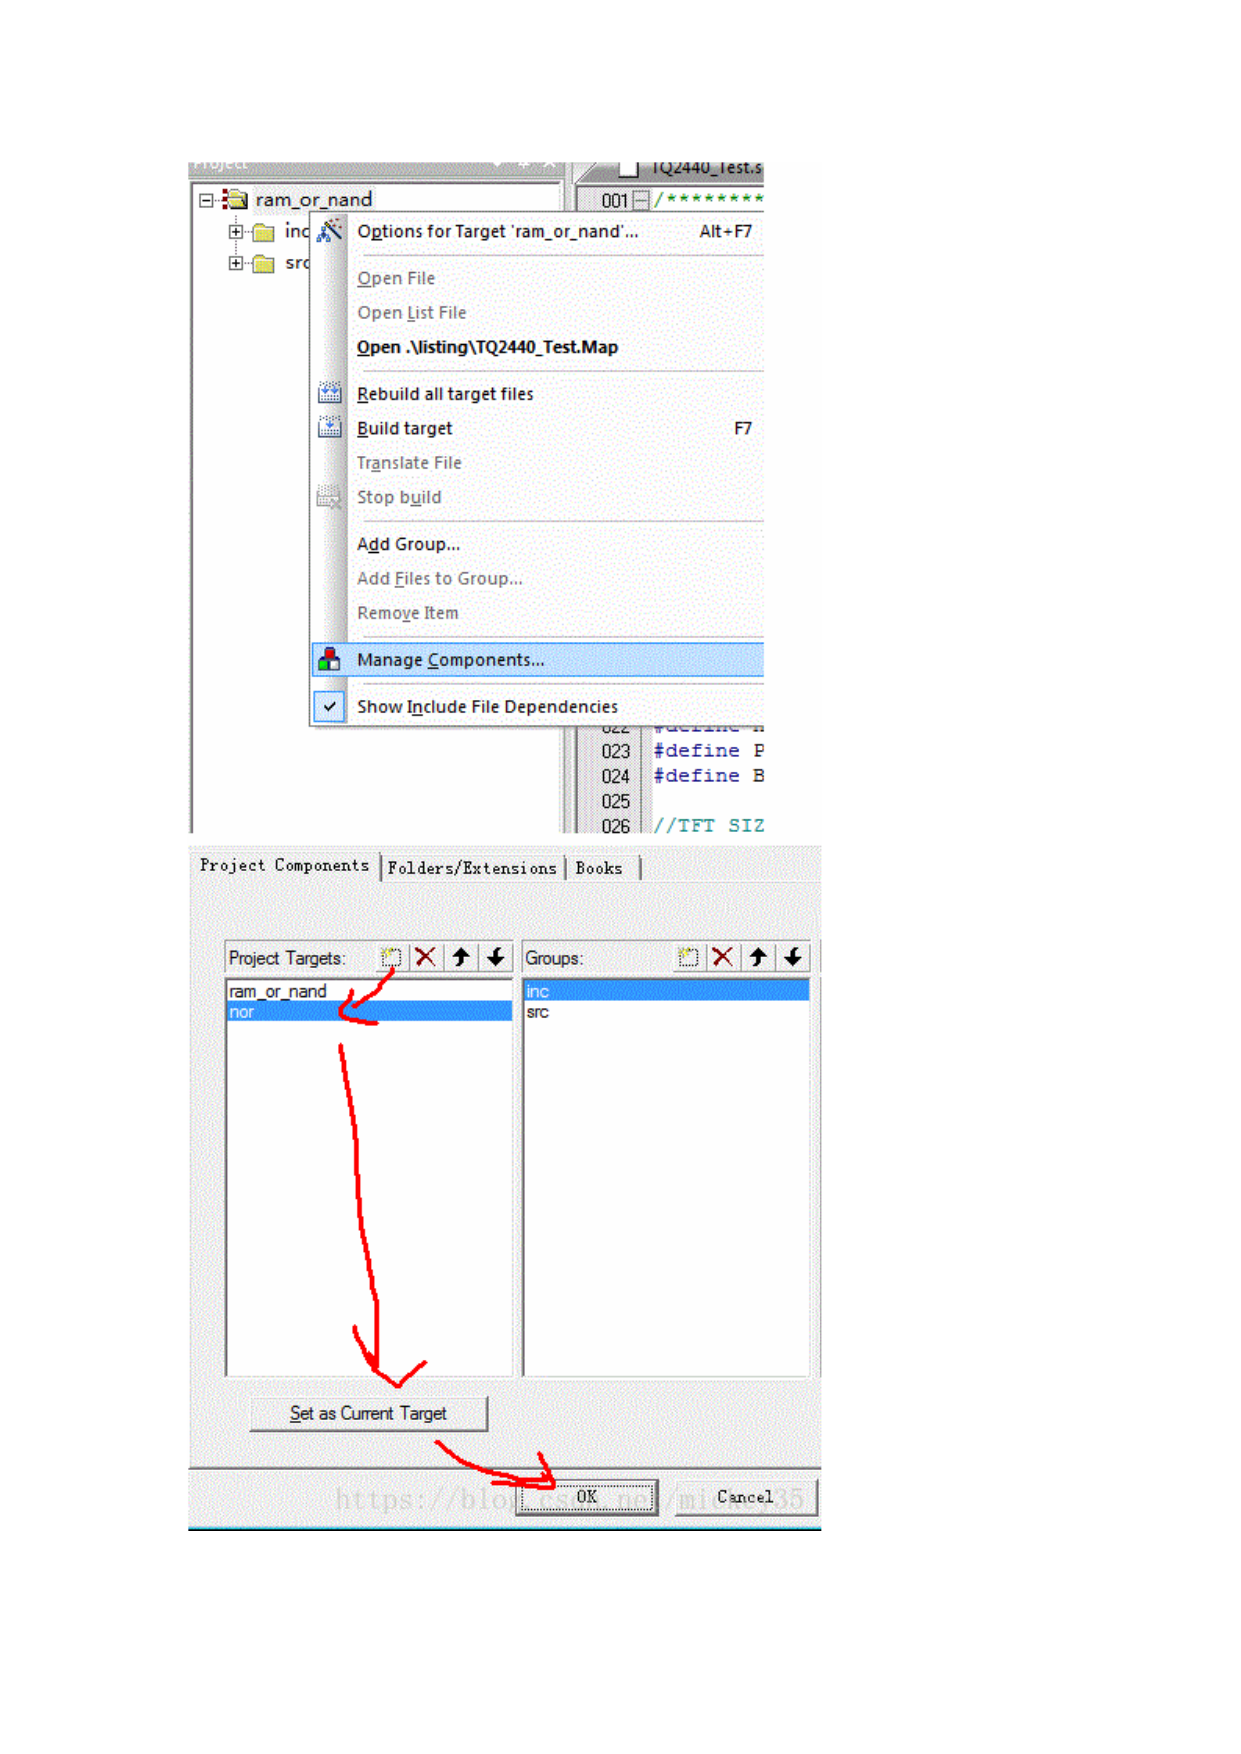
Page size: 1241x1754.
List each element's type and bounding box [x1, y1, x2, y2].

picture [187, 162, 822, 1531]
text [187, 162, 1053, 1559]
